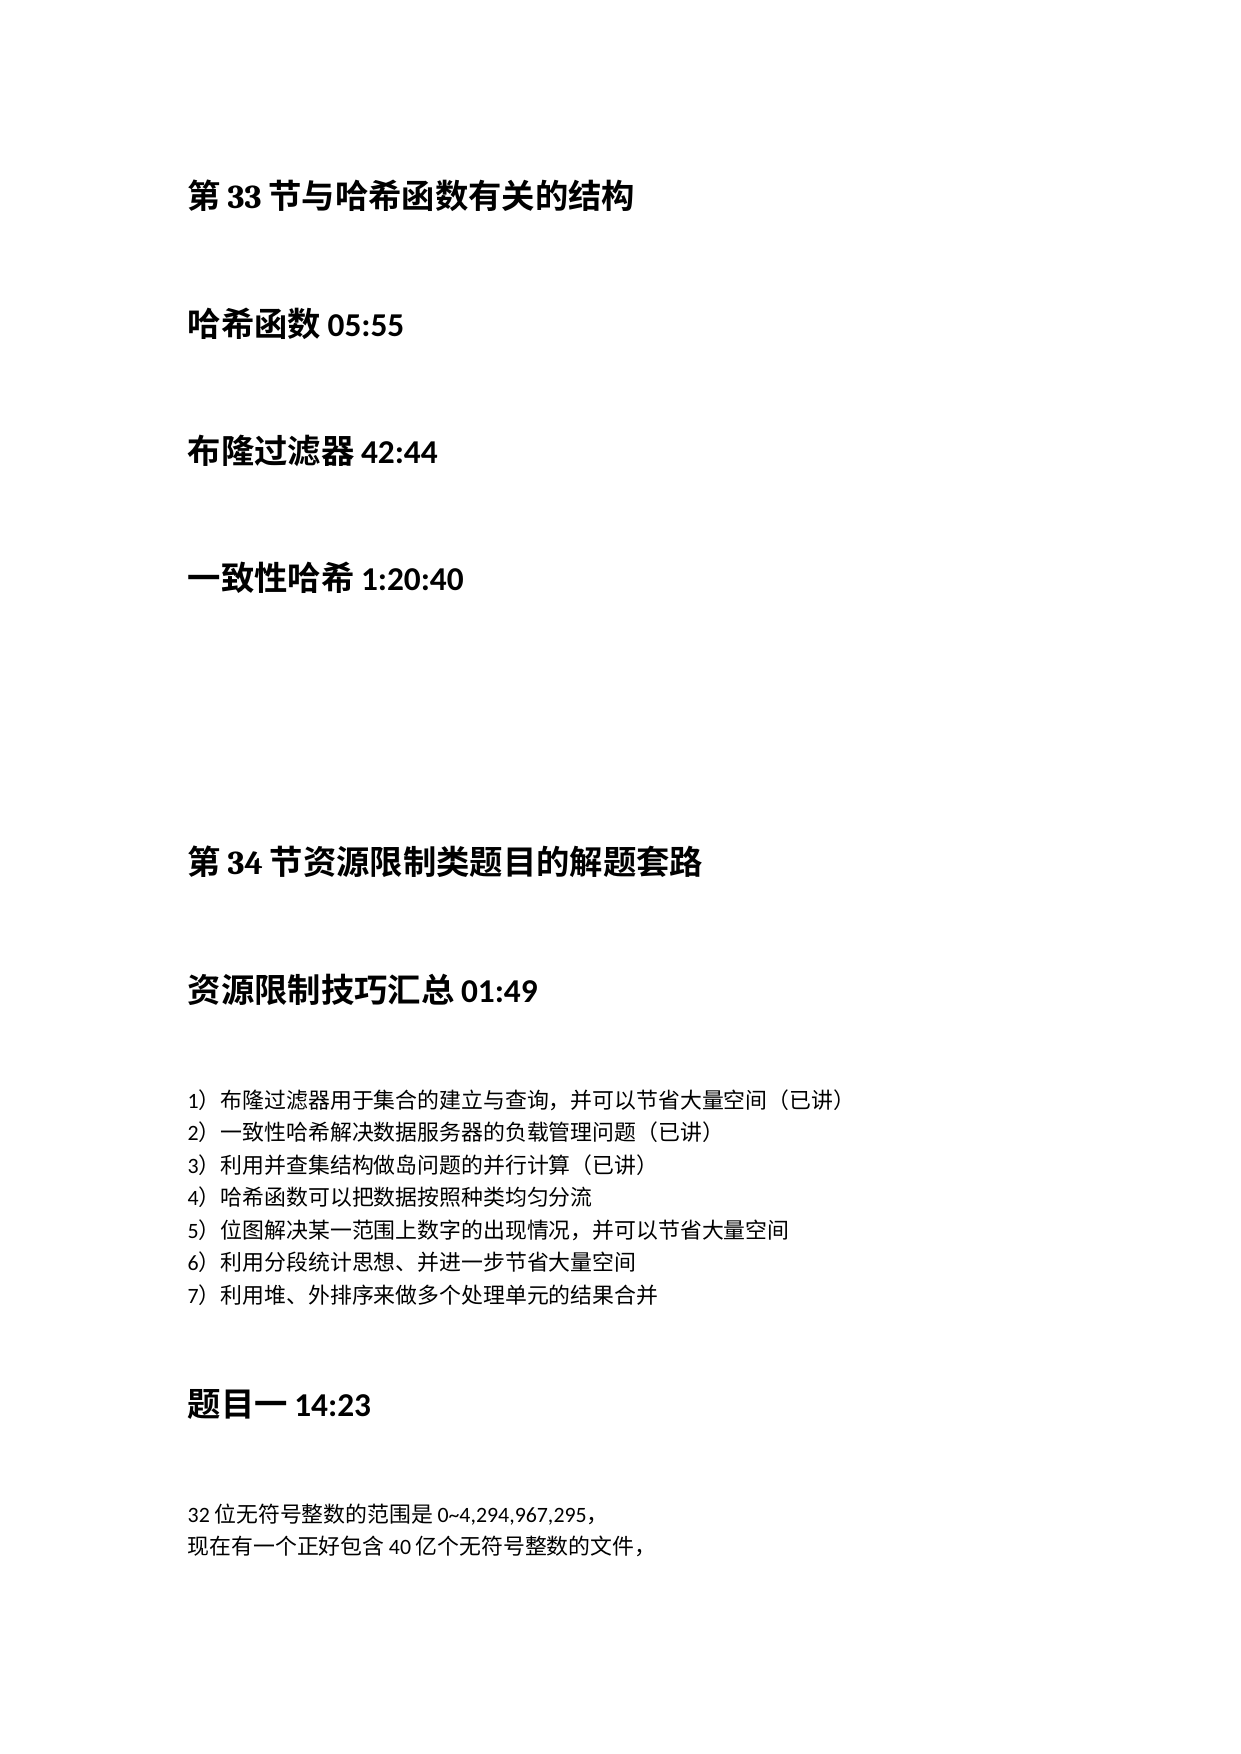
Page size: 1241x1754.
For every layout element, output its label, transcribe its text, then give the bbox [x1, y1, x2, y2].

subtitle 题目一14:23 [187, 1369, 1053, 1434]
text 2）一致性哈希解决数据服务器的负载管理问题（已讲） [187, 1115, 1053, 1147]
text 7）利用堆、外排序来做多个处理单元的结果合并 [187, 1277, 1053, 1310]
text 3）利用并查集结构做岛问题的并行计算（已讲） [187, 1147, 1053, 1180]
text 4）哈希函数可以把数据按照种类均匀分流 [187, 1180, 1053, 1212]
text 现在有一个正好包含40亿个无符号整数的文件， [187, 1529, 1053, 1561]
subtitle 第34节资源限制类题目的解题套路 [187, 828, 1053, 893]
text 32位无符号整数的范围是0~4,294,967,295， [187, 1496, 1053, 1529]
text 1）布隆过滤器用于集合的建立与查询，并可以节省大量空间（已讲） [187, 1082, 1053, 1115]
subtitle 第33节与哈希函数有关的结构 [187, 162, 1053, 227]
text 6）利用分段统计思想、并进一步节省大量空间 [187, 1245, 1053, 1277]
subtitle 哈希函数05:55 [187, 289, 1053, 354]
subtitle 一致性哈希1:20:40 [187, 543, 1053, 608]
subtitle 布隆过滤器42:44 [187, 416, 1053, 481]
text 5）位图解决某一范围上数字的出现情况，并可以节省大量空间 [187, 1212, 1053, 1245]
subtitle 资源限制技巧汇总01:49 [187, 955, 1053, 1020]
